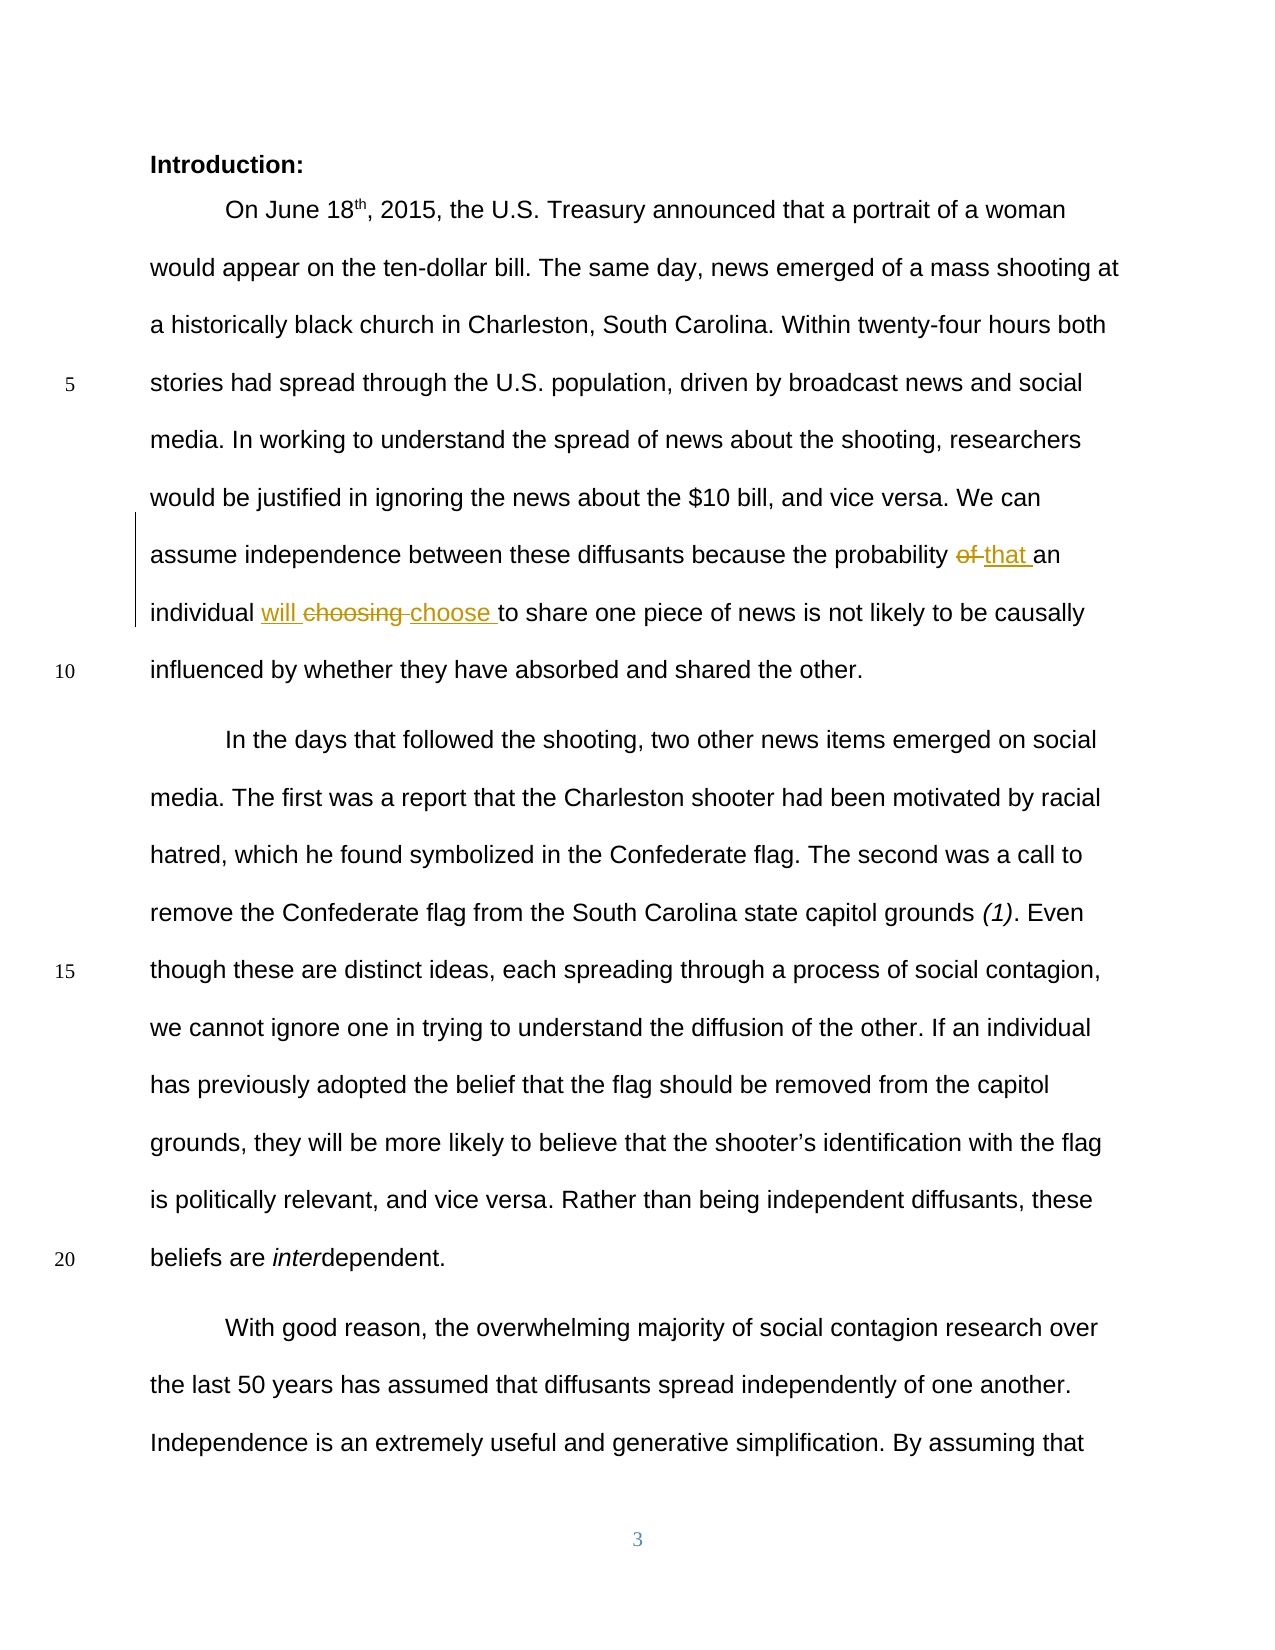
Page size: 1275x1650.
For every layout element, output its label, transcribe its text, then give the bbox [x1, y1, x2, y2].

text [150, 1313, 1125, 1457]
text In the days that followed the shooting, two other news items emerged on social media. The first was a report that the Charleston shooter had been motivated by racial hatred, which he found symbolized in the Confederate flag. The second was a call to remove the Confederate flag from the South Carolina state capitol grounds (1). Even though these are distinct ideas, each spreading through a process of social contagion, we cannot ignore one in trying to understand the diffusion of the other. If an individual has previously adopted the belief that the flag should be removed from the capitol grounds, they will be more likely to believe that the shooter’s identification with the flag is politically relevant, and vice versa. Rather than being independent diffusants, these beliefs are interdependent. [150, 726, 1125, 1272]
text On June 18th, 2015, the U.S. Treasury announced that a portrait of a woman would appear on the ten-dollar bill. The same day, news emerged of a mass shooting at a historically black church in Charleston, South Carolina. Within twenty-four hours both stories had spread through the U.S. population, driven by broadcast news and social media. In working to understand the spread of news about the shooting, researchers would be justified in ignoring the news about the $10 bill, and vice versa. We can assume independence between these diffusants because the probability an individual to share one piece of news is not likely to be causally influenced by whether they have absorbed and shared the other. [150, 196, 1125, 684]
text Introduction: [150, 150, 1125, 179]
